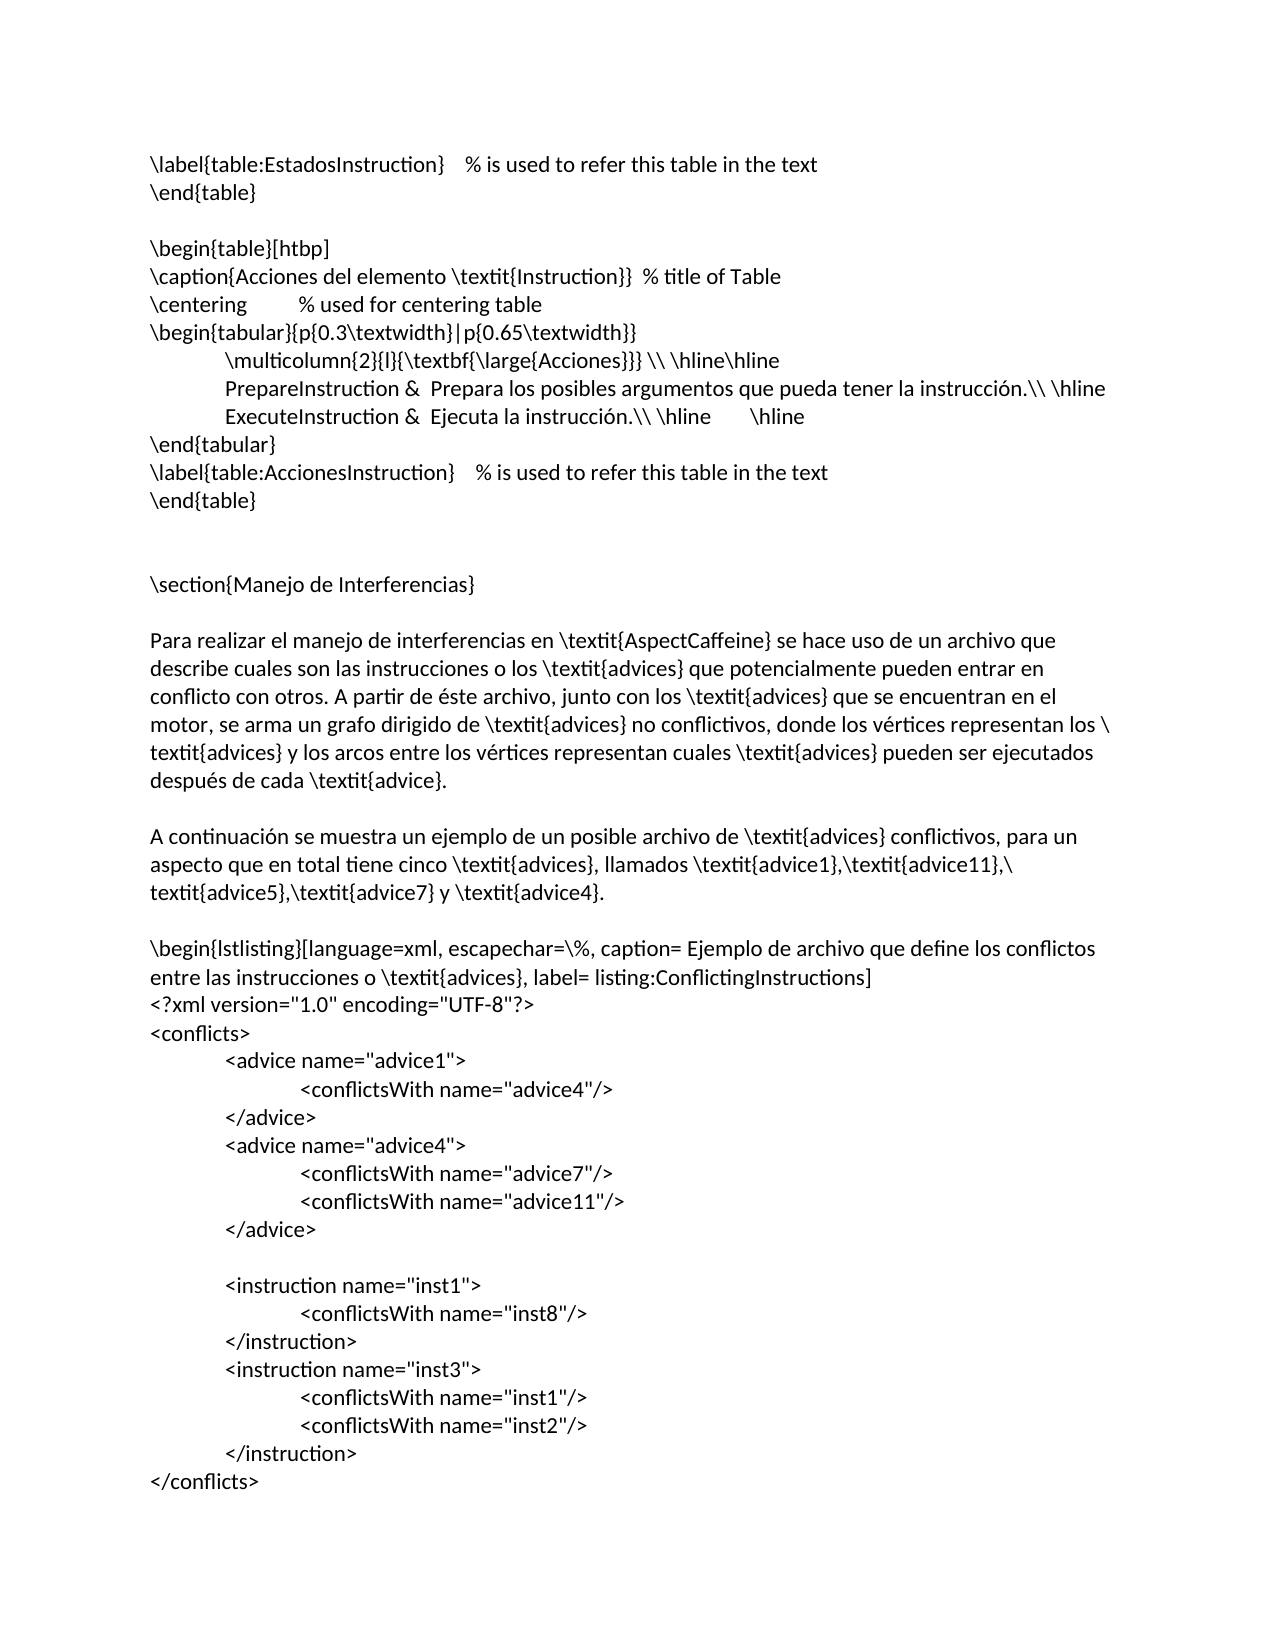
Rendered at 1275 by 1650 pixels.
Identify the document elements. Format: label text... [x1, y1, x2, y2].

list \begin{tabular}{p{0.3\textwidth}|p{0.65\textwidth}} [150, 318, 1125, 346]
list \end{table} [150, 178, 1125, 206]
list <conflictsWith name="inst1"/> [150, 1383, 1125, 1411]
list <conflictsWith name="advice7"/> [150, 1159, 1125, 1187]
text A continuación se muestra un ejemplo de un posible archivo de \textit{advices} conflictivos, para un aspecto que en total tiene cinco \textit{advices}, llamados \textit{advice1},\textit{advice11},\textit{advice5},\textit{advice7} y \textit{advice4}. [150, 822, 1125, 907]
list \caption{Acciones del elemento \textit{Instruction}} % title of Table [150, 262, 1125, 290]
list </advice> [150, 1103, 1125, 1131]
list </conflicts> [150, 1467, 1125, 1495]
list <conflicts> [150, 1019, 1125, 1047]
list \label{table:EstadosInstruction} % is used to refer this table in the text [150, 150, 1125, 178]
list \begin{table}[htbp] [150, 234, 1125, 262]
list <advice name="advice1"> [150, 1047, 1125, 1075]
list \label{table:AccionesInstruction} % is used to refer this table in the text [150, 458, 1125, 486]
list ExecuteInstruction & Ejecuta la instrucción.\\ \hline \hline [150, 402, 1125, 430]
list </instruction> [150, 1439, 1125, 1467]
list \centering % used for centering table [150, 290, 1125, 318]
list <conflictsWith name="inst8"/> [150, 1299, 1125, 1327]
list <conflictsWith name="advice11"/> [150, 1187, 1125, 1215]
list </advice> [150, 1215, 1125, 1243]
list </instruction> [150, 1327, 1125, 1355]
list <?xml version="1.0" encoding="UTF-8"?> [150, 991, 1125, 1019]
list <instruction name="inst1"> [150, 1271, 1125, 1299]
list \end{tabular} [150, 430, 1125, 458]
list <advice name="advice4"> [150, 1131, 1125, 1159]
list <conflictsWith name="inst2"/> [150, 1411, 1125, 1439]
list PrepareInstruction & Prepara los posibles argumentos que pueda tener la instrucción.\\ \hline [150, 374, 1125, 402]
list <conflictsWith name="advice4"/> [150, 1075, 1125, 1103]
list \end{table} [150, 486, 1125, 514]
list <instruction name="inst3"> [150, 1355, 1125, 1383]
text Para realizar el manejo de interferencias en \textit{AspectCaffeine} se hace uso de un archivo que describe cuales son las instrucciones o los \textit{advices} que potencialmente pueden entrar en conflicto con otros. A partir de éste archivo, junto con los \textit{advices} que se encuentran en el motor, se arma un grafo dirigido de \textit{advices} no conflictivos, donde los vértices representan los \textit{advices} y los arcos entre los vértices representan cuales \textit{advices} pueden ser ejecutados después de cada \textit{advice}. [150, 626, 1125, 794]
list \multicolumn{2}{l}{\textbf{\large{Acciones}}} \\ \hline\hline [150, 346, 1125, 374]
text \section{Manejo de Interferencias} [150, 570, 1125, 598]
list \begin{lstlisting}[language=xml, escapechar=\%, caption= Ejemplo de archivo que define los conflictos entre las instrucciones o \textit{advices}, label= listing:ConflictingInstructions] [150, 934, 1125, 991]
